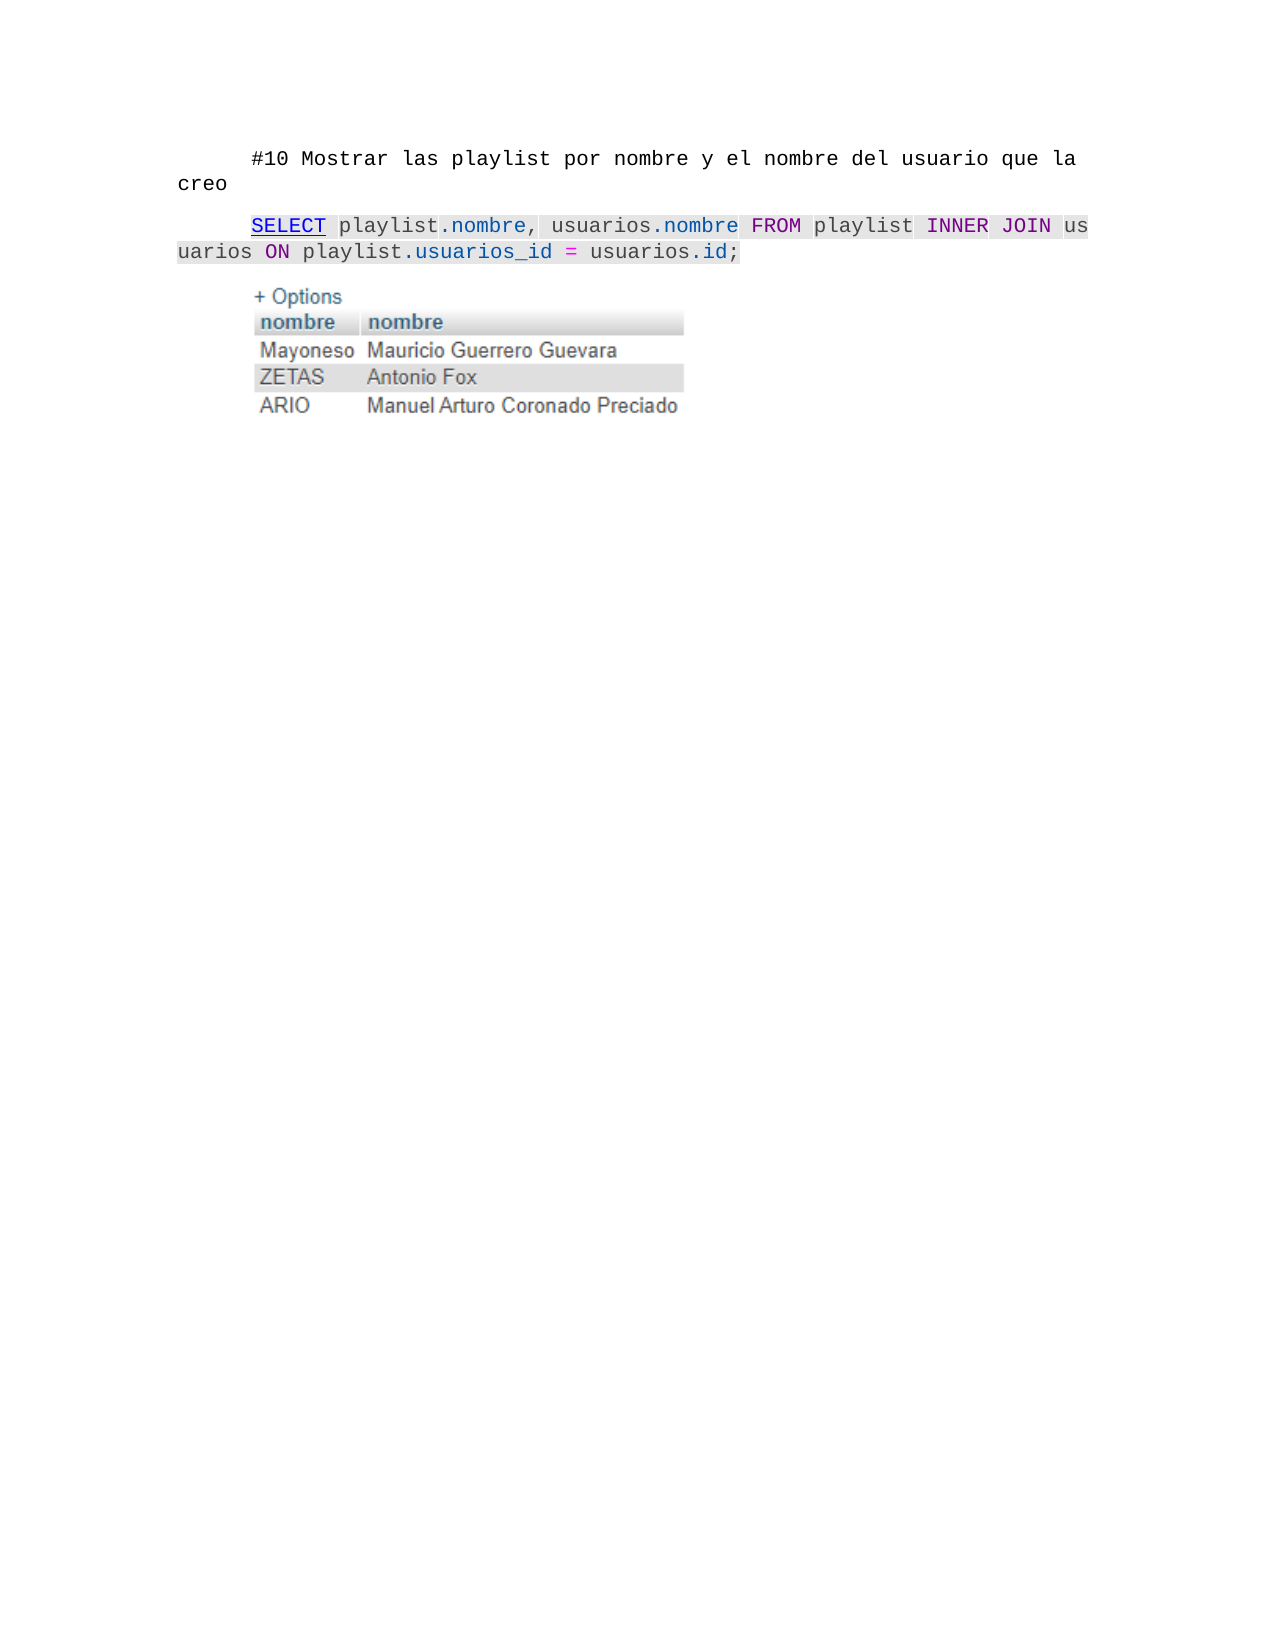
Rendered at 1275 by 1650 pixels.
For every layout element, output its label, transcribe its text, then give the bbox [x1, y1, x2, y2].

picture [251, 283, 692, 432]
text SELECT playlist.nombre, usuarios.nombre FROM playlist INNER JOIN usuarios ON playlist.usuarios_id = usuarios.id; [177, 215, 1098, 264]
text #10 Mostrar las playlist por nombre y el nombre del usuario que la creo [177, 148, 1098, 197]
